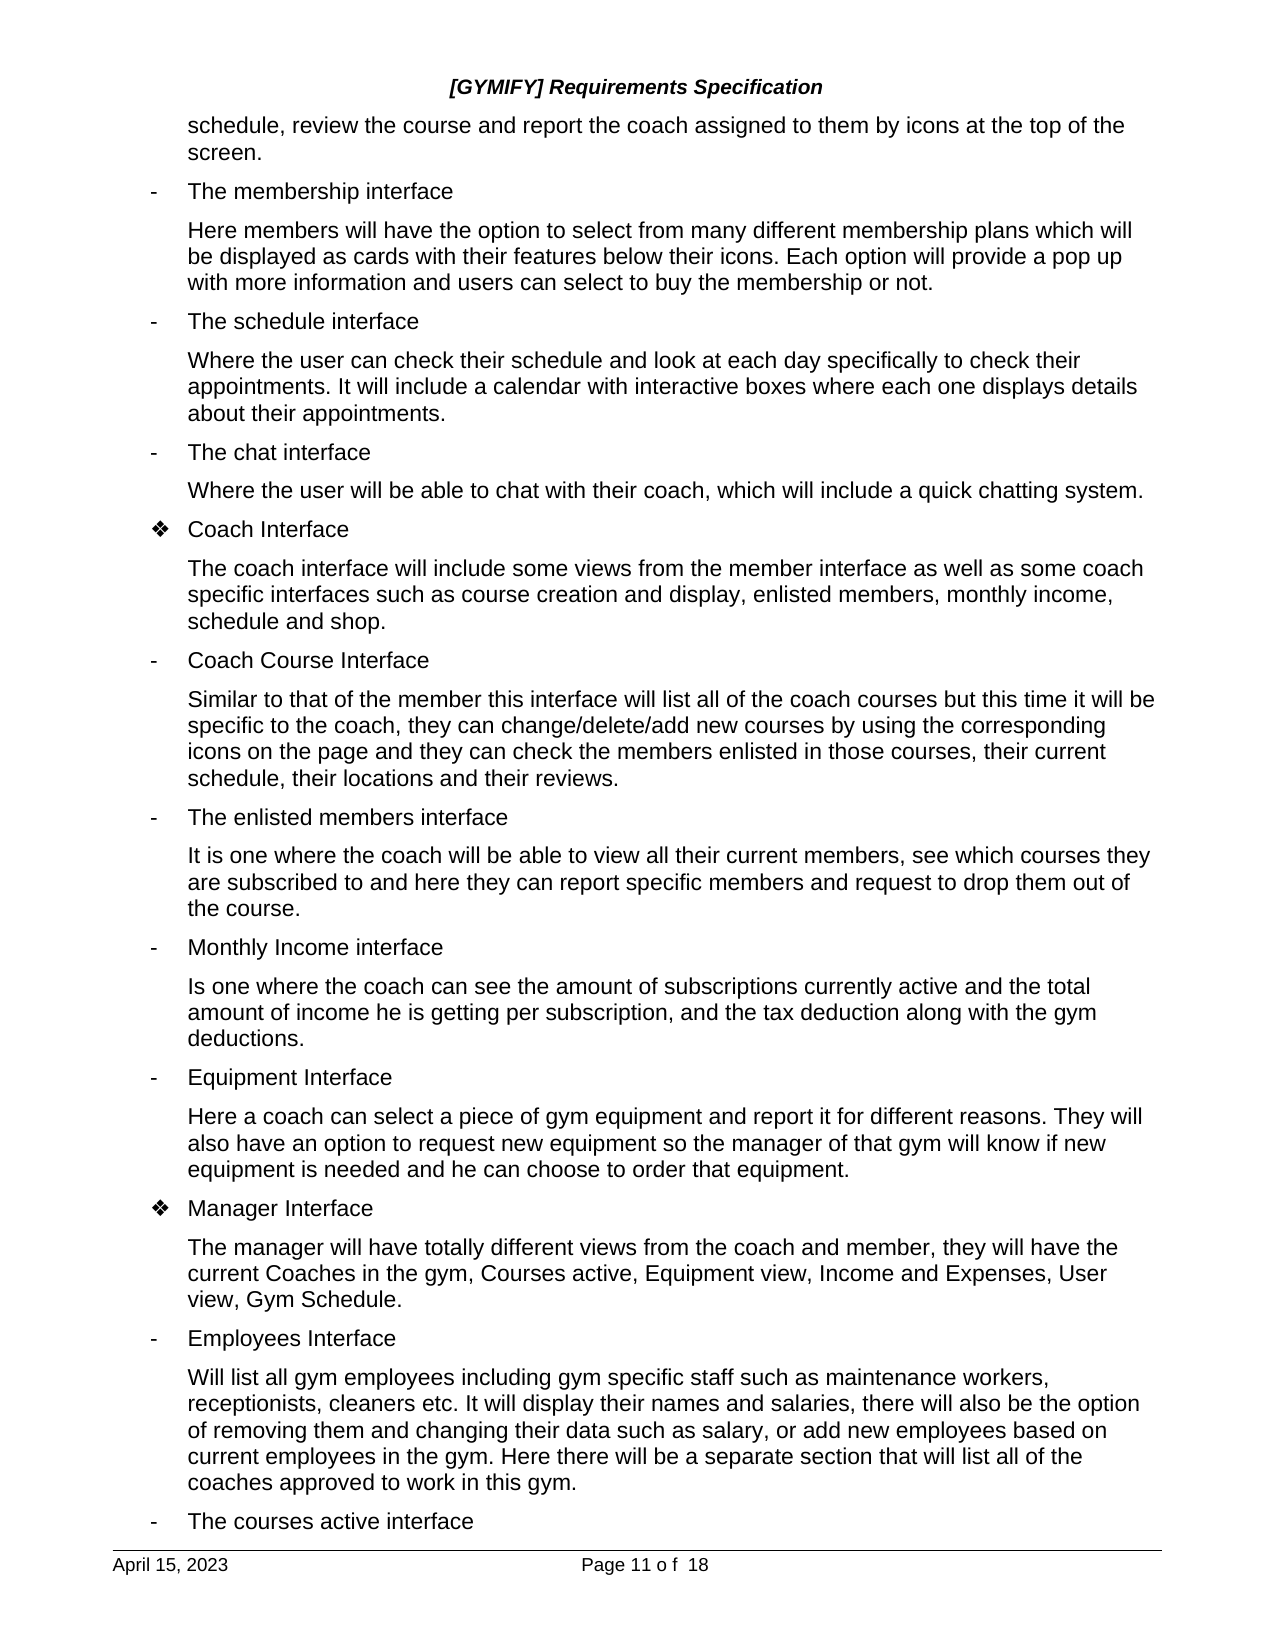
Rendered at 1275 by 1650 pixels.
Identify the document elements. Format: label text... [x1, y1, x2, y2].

list The courses active interface [150, 1508, 1162, 1534]
text It is one where the coach will be able to view all their current members, see which courses they are subscribed to and here they can report specific members and request to drop them out of the course. [187, 842, 1162, 921]
list The chat interface [150, 438, 1162, 465]
list The membership interface [150, 178, 1162, 204]
list The schedule interface [150, 308, 1162, 334]
list Equipment Interface [150, 1064, 1162, 1091]
list Coach Course Interface [150, 647, 1162, 673]
list Coach Interface [150, 516, 1162, 543]
text Is one where the coach can see the amount of subscriptions currently active and the total amount of income he is getting per subscription, and the tax deduction along with the gym deductions. [187, 973, 1162, 1052]
text Where the user can check their schedule and look at each day specifically to check their appointments. It will include a calendar with interactive boxes where each one displays details about their appointments. [187, 347, 1162, 426]
text Where the user will be able to chat with their coach, which will include a quick chatting system. [187, 477, 1162, 504]
text The manager will have totally different views from the coach and member, they will have the current Coaches in the gym, Courses active, Equipment view, Income and Expenses, User view, Gym Schedule. [187, 1233, 1162, 1313]
list Employees Interface [150, 1325, 1162, 1351]
text Similar to that of the member this interface will list all of the coach courses but this time it will be specific to the coach, they can change/delete/add new courses by using the corresponding icons on the page and they can check the members enlisted in those courses, their current schedule, their locations and their reviews. [187, 686, 1162, 791]
text Here a coach can select a piece of gym equipment and report it for different reasons. They will also have an option to request new equipment so the manager of that gym will know if new equipment is needed and he can choose to order that equipment. [187, 1103, 1162, 1182]
list Monthly Income interface [150, 934, 1162, 960]
text Will list all gym employees including gym specific staff such as maintenance workers, receptionists, cleaners etc. It will display their names and salaries, there will also be the option of removing them and changing their data such as salary, or add new employees based on current employees in the gym. Here there will be a separate section that will list all of the coaches approved to work in this gym. [187, 1364, 1162, 1496]
list The enlisted members interface [150, 803, 1162, 830]
list Manager Interface [150, 1195, 1162, 1221]
text The coach interface will include some views from the member interface as well as some coach specific interfaces such as course creation and display, enlisted members, monthly income, schedule and shop. [187, 555, 1162, 634]
